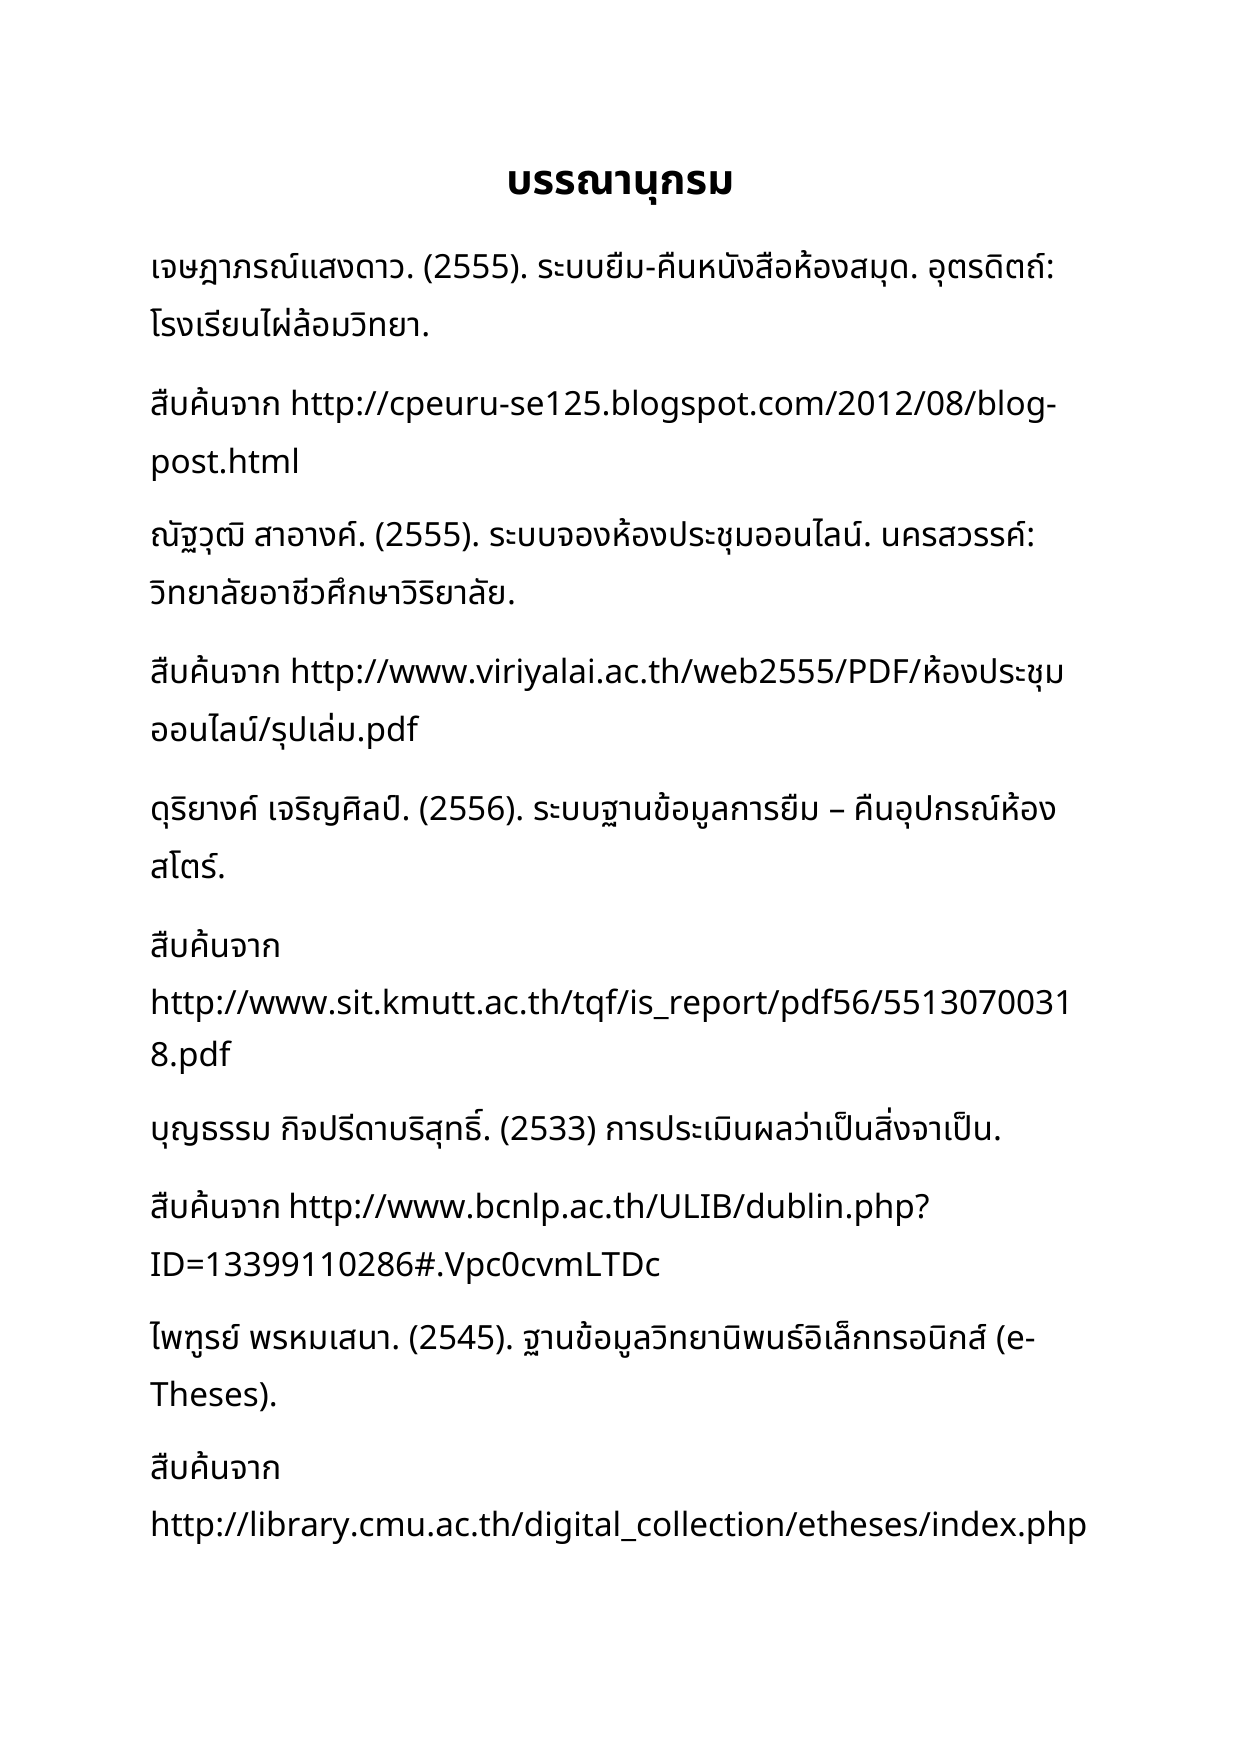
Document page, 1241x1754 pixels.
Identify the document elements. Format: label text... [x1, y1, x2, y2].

text สืบค้นจาก http://cpeuru-se125.blogspot.com/2012/08/blog-post.html [150, 380, 1090, 483]
text ณัฐวุฒิ สาอางค์. (2555). ระบบจองห้องประชุมออนไลน์. นครสวรรค์: วิทยาลัยอาชีวศึกษาวิริยาลัย. [150, 511, 1090, 619]
text เจษฎาภรณ์แสงดาว. (2555). ระบบยืม-คืนหนังสือห้องสมุด. อุตรดิตถ์: โรงเรียนไผ่ล้อมวิทยา. [150, 243, 1090, 352]
text ดุริยางค์ เจริญศิลป์. (2556). ระบบฐานข้อมูลการยืม – คืนอุปกรณ์ห้องสโตร์. [150, 785, 1090, 893]
text บุญธรรม กิจปรีดาบริสุทธิ์. (2533) การประเมินผลว่าเป็นสิ่งจาเป็น. [150, 1104, 1090, 1155]
text สืบค้นจาก http://www.sit.kmutt.ac.th/tqf/is_report/pdf56/55130700318.pdf [150, 922, 1090, 1077]
text ไพฑูรย์ พรหมเสนา. (2545). ฐานข้อมูลวิทยานิพนธ์อิเล็กทรอนิกส์ (e-Theses). [150, 1314, 1090, 1416]
text สืบค้นจากhttp://www.bcnlp.ac.th/ULIB/dublin.php?ID=13399110286#.Vpc0cvmLTDc [150, 1183, 1090, 1286]
text บรรณานุกรม [150, 150, 1090, 213]
text สืบค้นจาก http://library.cmu.ac.th/digital_collection/etheses/index.php [150, 1444, 1090, 1547]
text สืบค้นจาก http://www.viriyalai.ac.th/web2555/PDF/ห้องประชุมออนไลน์/รุปเล่ม.pdf [150, 648, 1090, 756]
